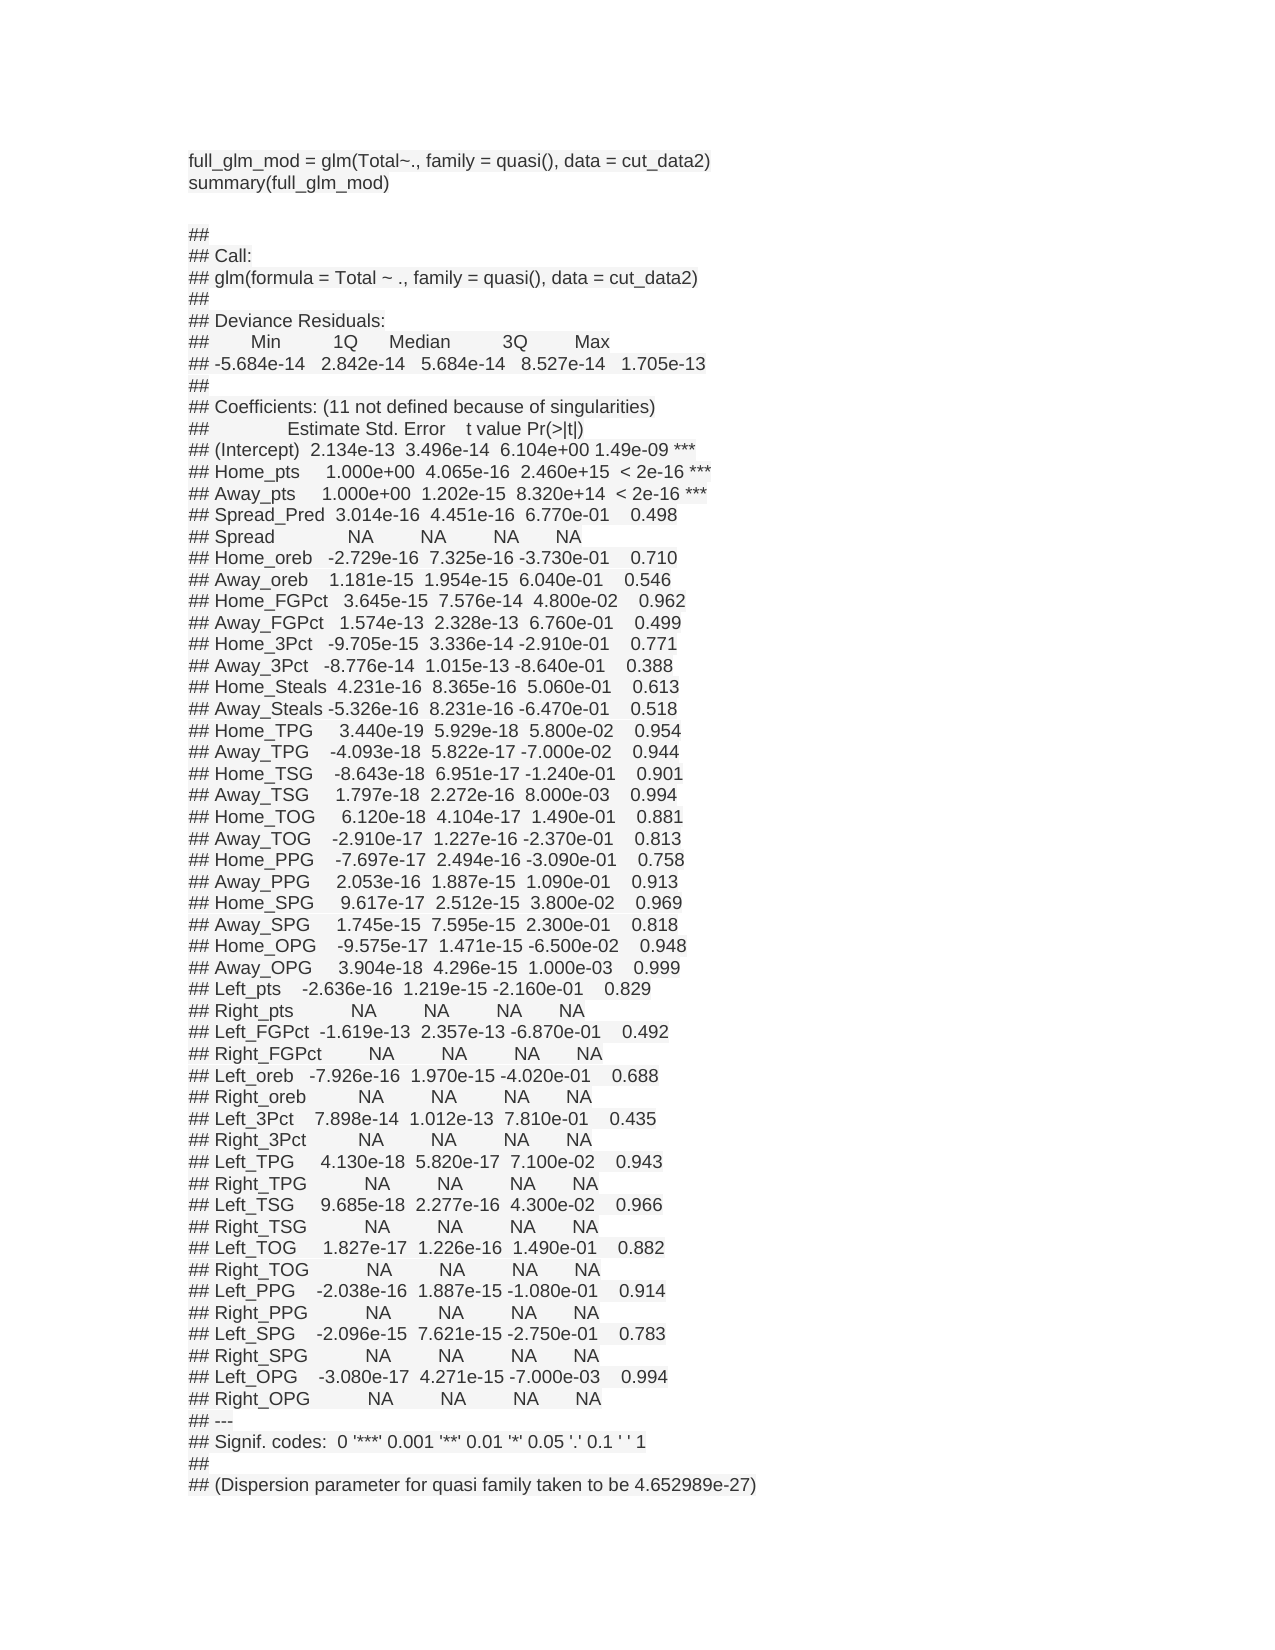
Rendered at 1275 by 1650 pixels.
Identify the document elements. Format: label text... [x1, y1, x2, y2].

text full_glm_mod = glm(Total~., family = quasi(), data = cut_data2) summary(full_glm_mod) [389, 150, 1087, 193]
